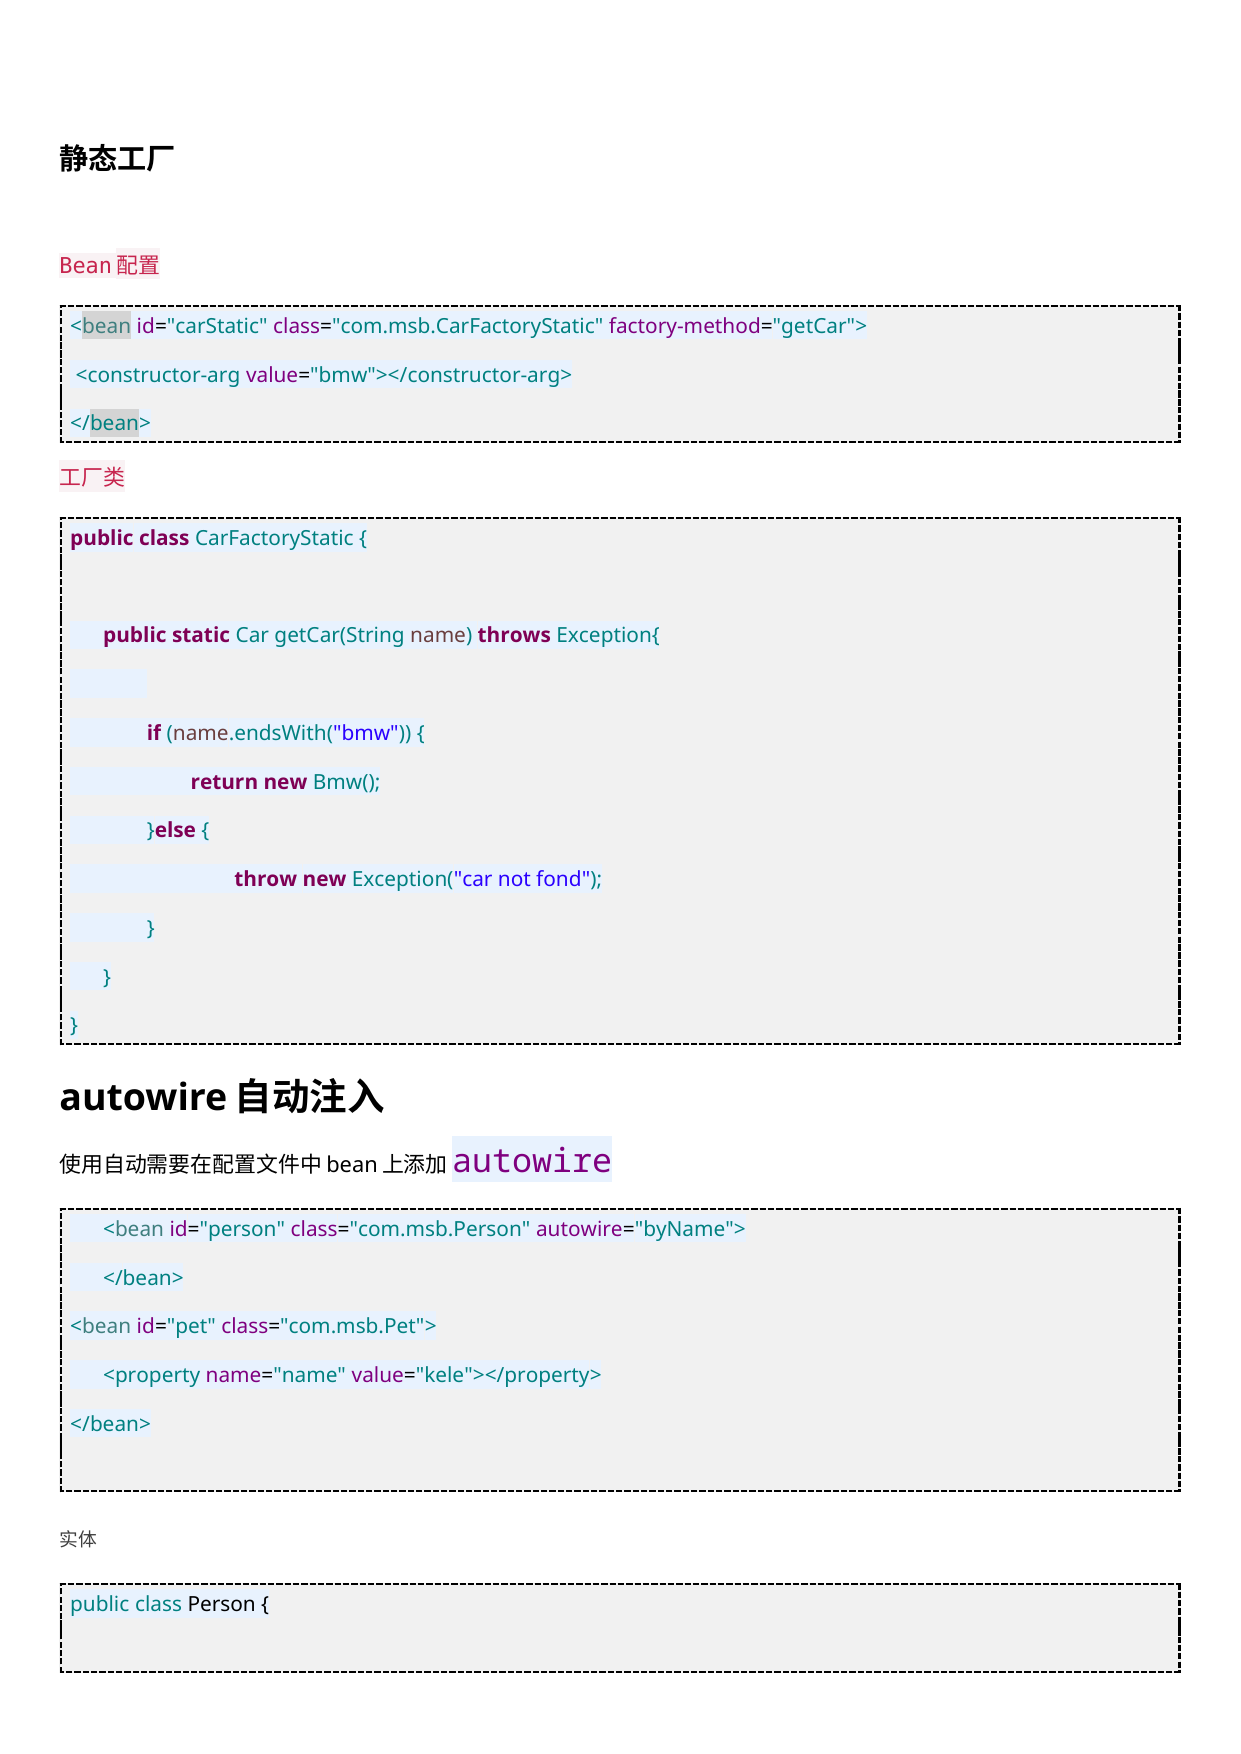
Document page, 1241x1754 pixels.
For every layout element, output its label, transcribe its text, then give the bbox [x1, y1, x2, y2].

text } [59, 956, 1181, 992]
text Bean配置 [59, 247, 1181, 280]
text public class CarFactoryStatic { [59, 517, 1181, 554]
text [59, 354, 1181, 390]
text <bean id="person" class="com.msb.Person" autowire="byName"> [59, 1208, 1181, 1244]
text if (name.endsWith("bmw")) { [59, 712, 1181, 749]
text <bean id="pet" class="com.msb.Pet"> [59, 1305, 1181, 1342]
text 工厂类 [59, 459, 1181, 492]
text } [59, 907, 1181, 944]
text throw new Exception("car not fond"); [59, 858, 1181, 895]
text <property name="name" value="kele"></property> [59, 1354, 1181, 1391]
subtitle autowire自动注入 [59, 1062, 1181, 1127]
text </bean> [59, 1403, 1181, 1439]
text </bean> [59, 1257, 1181, 1293]
text public static Car getCar(String name) throws Exception{ [59, 614, 1181, 651]
text } [59, 1004, 1181, 1045]
text <bean id="carStatic" class="com.msb.CarFactoryStatic" factory-method="getCar"> [59, 305, 1181, 342]
text 使用自动需要在配置文件中bean上添加autowire [59, 1127, 1181, 1192]
subtitle 静态工厂 [59, 124, 1181, 189]
text return new Bmw(); [59, 761, 1181, 797]
text 实体 [59, 1522, 1181, 1554]
text public class Person { [59, 1583, 1181, 1620]
text }else { [59, 809, 1181, 846]
text </bean> [59, 402, 1181, 443]
